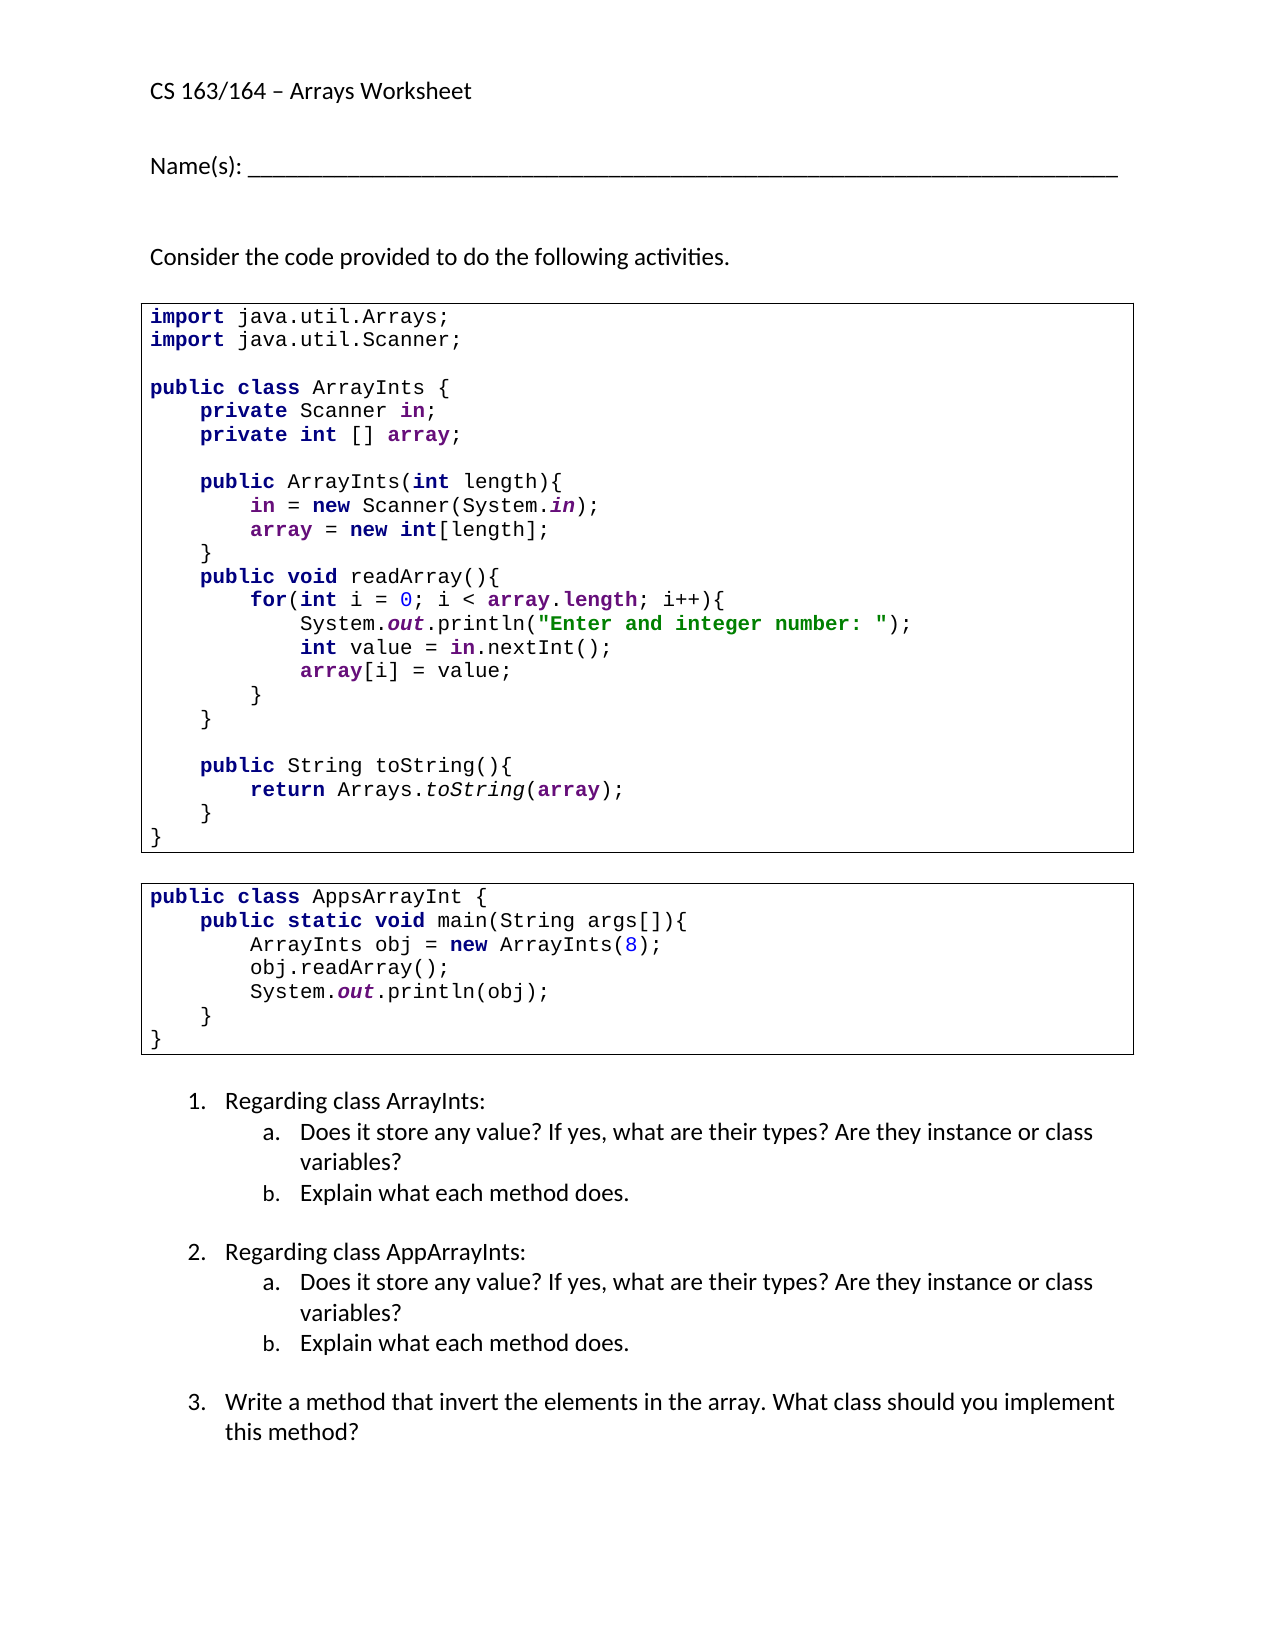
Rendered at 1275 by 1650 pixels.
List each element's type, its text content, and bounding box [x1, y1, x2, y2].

list Regarding class ArrayInts: [187, 1086, 1125, 1116]
text Consider the code provided to do the following activities. [150, 242, 1125, 272]
list Regarding class AppArrayInts: [187, 1236, 1125, 1266]
list Write a method that invert the elements in the array. What class should you implement this method? [187, 1386, 1125, 1447]
list Explain what each method does. [262, 1177, 1125, 1208]
text Name(s): ______________________________________________________________________ [150, 150, 1125, 181]
text import java.util.Arrays; import java.util.Scanner; public class ArrayInts { private Scanner in; private int [] array; public ArrayInts(int length){ in = new Scanner(System.in); array = new int[length]; } public void readArray(){ for(int i = 0; i < array.length; i++){ System.out.println("Enter and integer number: "); int value = in.nextInt(); array[i] = value; } } public String toString(){ return Arrays.toString(array); } } [142, 304, 1133, 852]
list Explain what each method does. [262, 1327, 1125, 1358]
list Does it store any value? If yes, what are their types? Are they instance or class variables? [262, 1116, 1125, 1177]
text public class AppsArrayInt { public static void main(String args[]){ ArrayInts obj = new ArrayInts(8); obj.readArray(); System.out.println(obj); } } [142, 884, 1133, 1054]
list Does it store any value? If yes, what are their types? Are they instance or class variables? [262, 1266, 1125, 1327]
